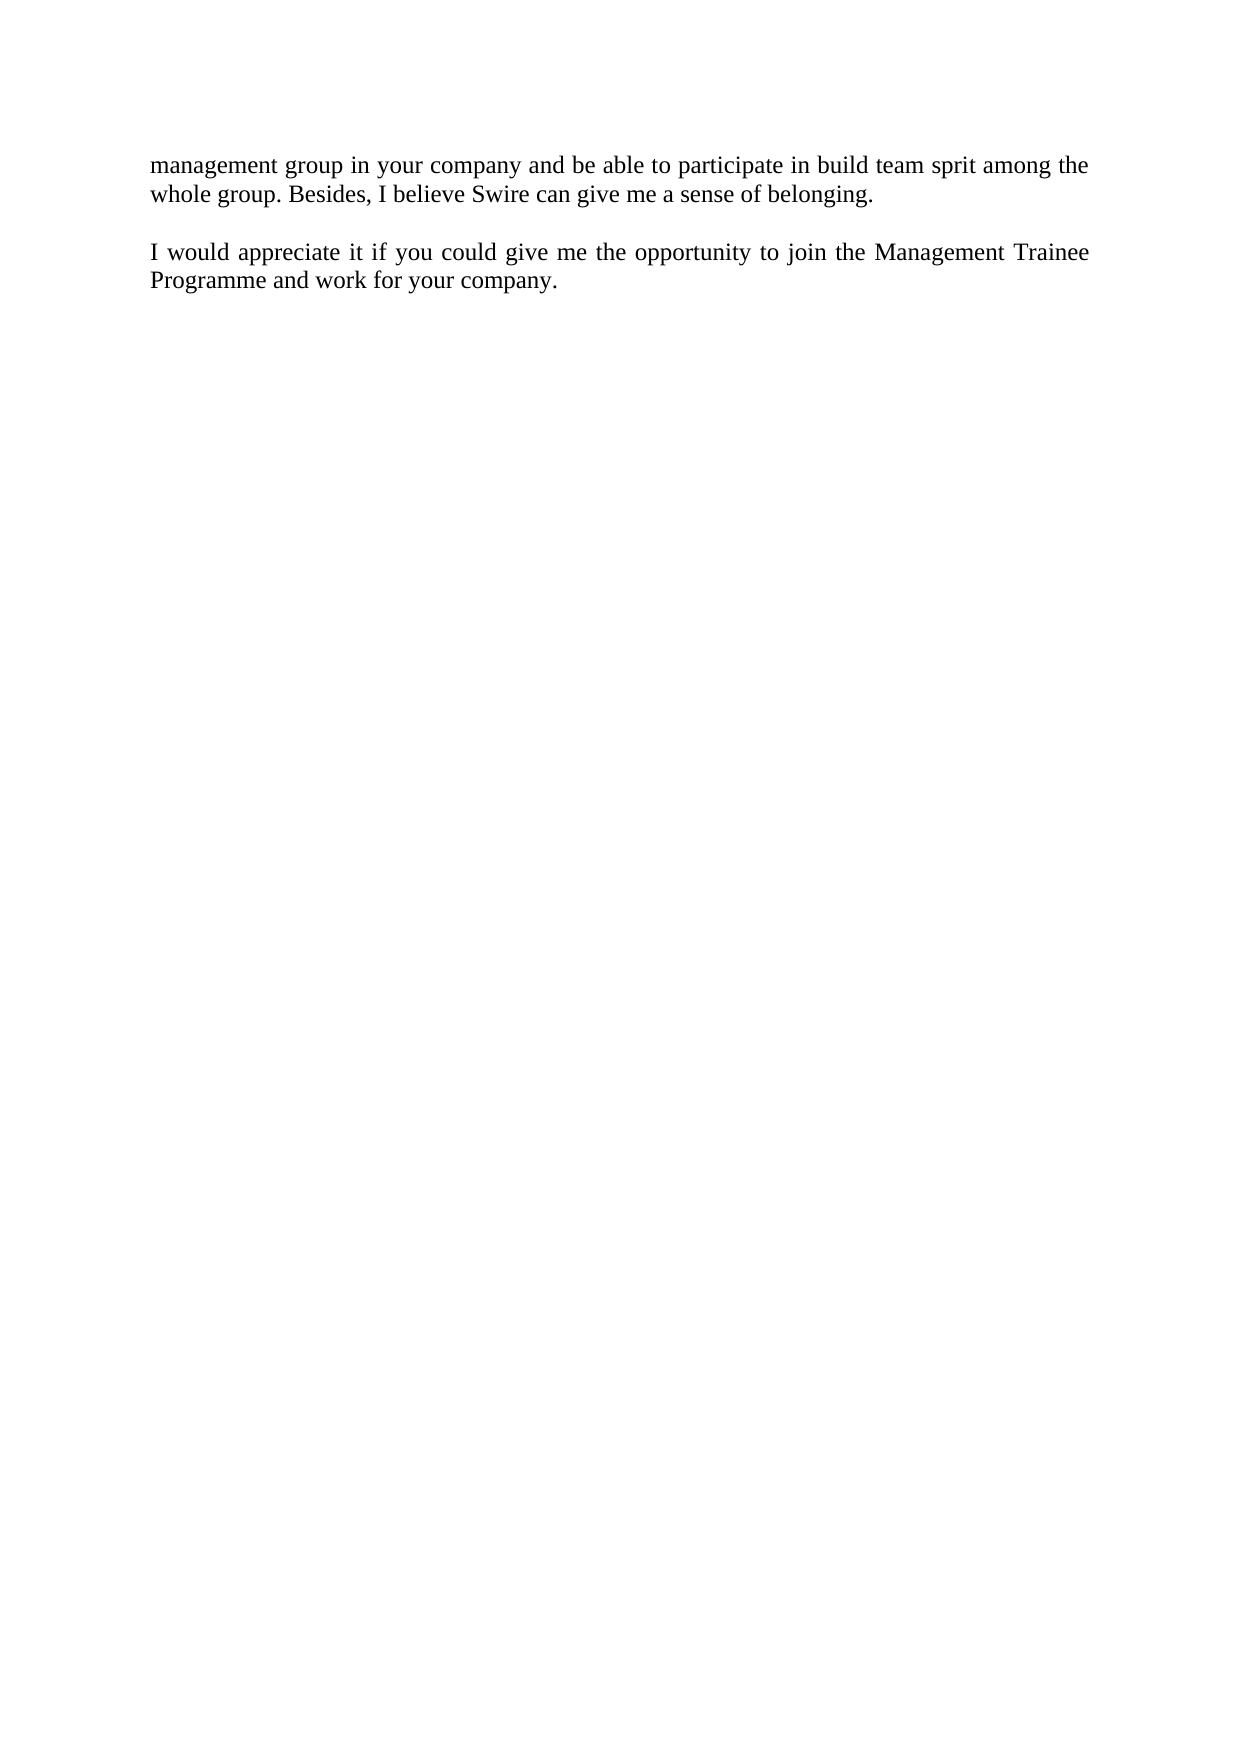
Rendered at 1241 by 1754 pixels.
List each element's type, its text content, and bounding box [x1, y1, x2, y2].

text I would appreciate it if you could give me the opportunity to join the Management Trainee Programme and work for your company. [150, 237, 1090, 294]
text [150, 150, 1090, 207]
